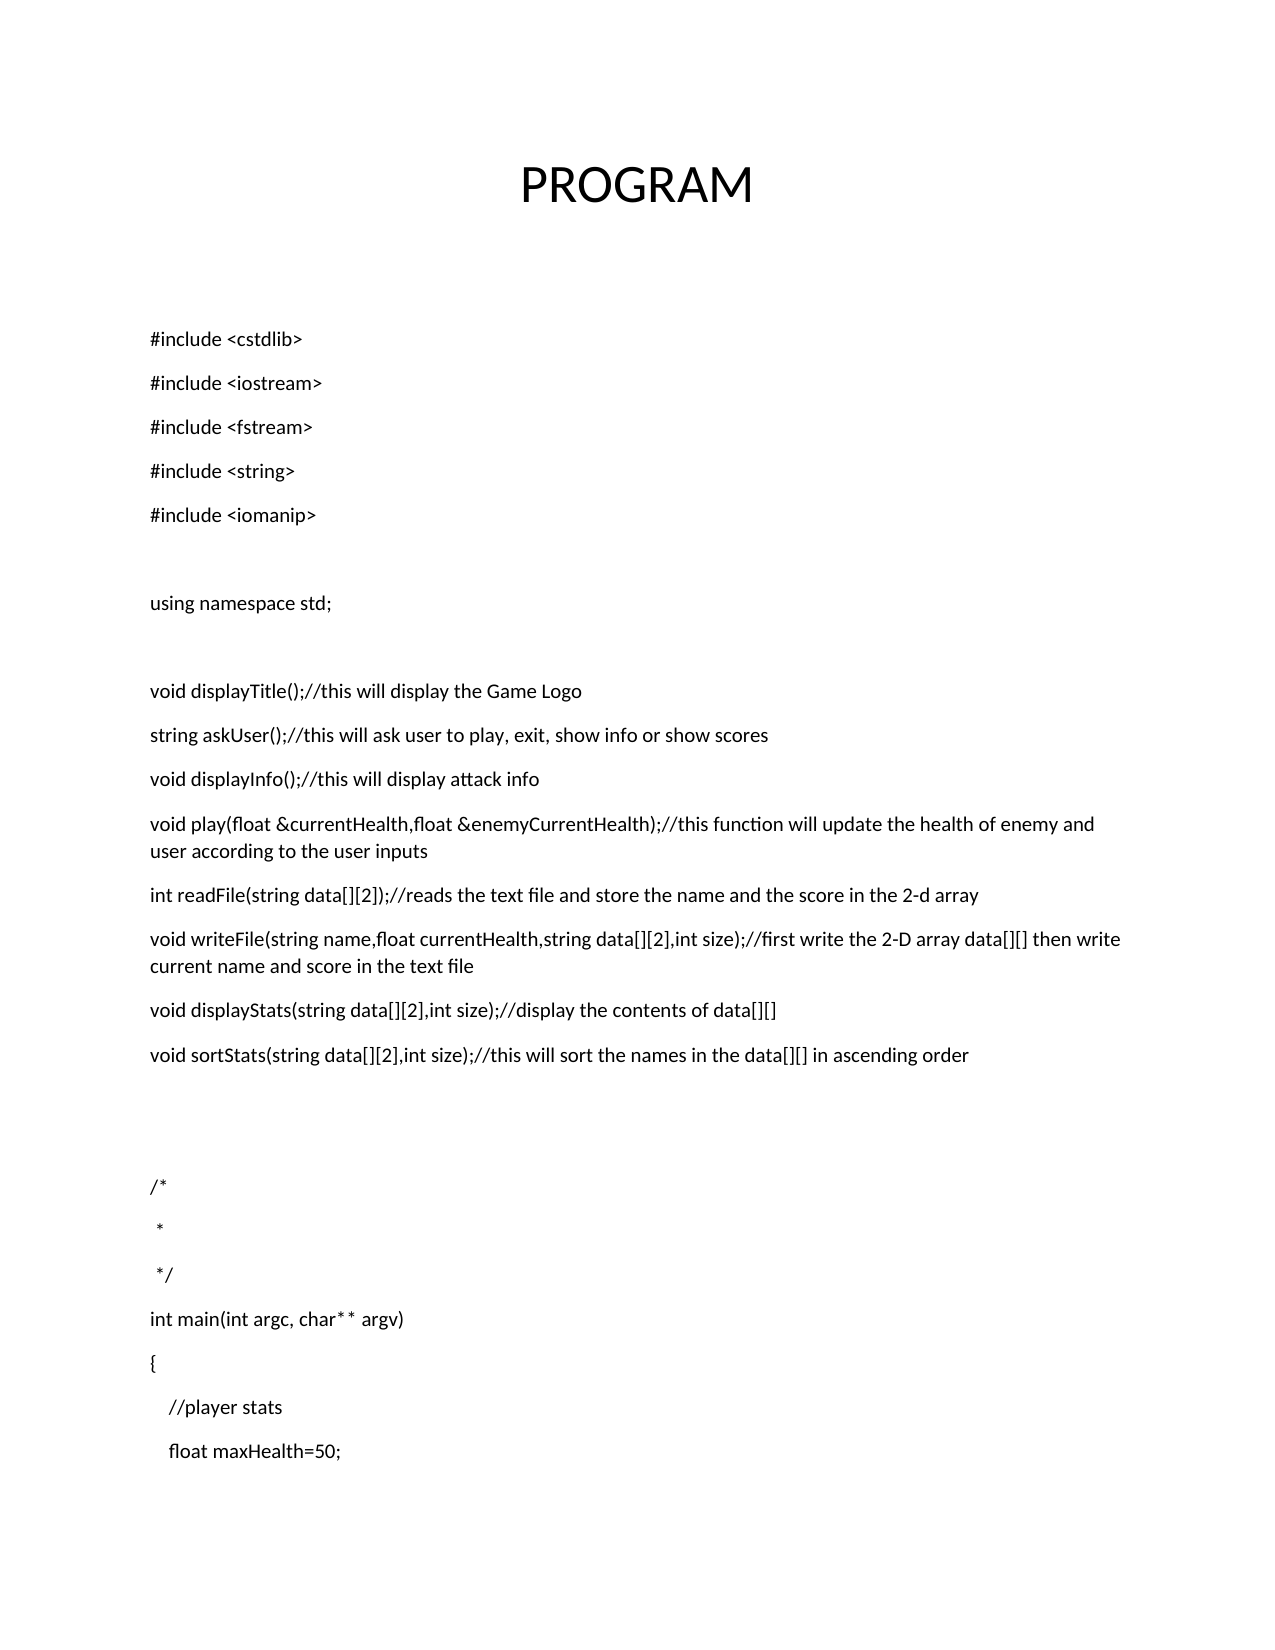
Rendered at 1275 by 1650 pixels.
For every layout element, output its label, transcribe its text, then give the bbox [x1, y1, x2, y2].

text #include <iomanip> [150, 502, 1125, 528]
text void writeFile(string name,float currentHealth,string data[][2],int size);//first write the 2-D array data[][] then write current name and score in the text file [150, 926, 1125, 979]
text //player stats [150, 1394, 1125, 1420]
text int readFile(string data[][2]);//reads the text file and store the name and the score in the 2-d array [150, 882, 1125, 908]
text string askUser();//this will ask user to play, exit, show info or show scores [150, 723, 1125, 748]
text #include <cstdlib> [150, 326, 1125, 351]
text #include <iostream> [150, 370, 1125, 396]
text /* [150, 1174, 1125, 1199]
text void play(float &currentHealth,float &enemyCurrentHealth);//this function will update the health of enemy and user according to the user inputs [150, 811, 1125, 863]
text void sortStats(string data[][2],int size);//this will sort the names in the data[][] in ascending order [150, 1042, 1125, 1067]
text int main(int argc, char** argv) [150, 1306, 1125, 1332]
text #include <string> [150, 458, 1125, 484]
text void displayInfo();//this will display attack info [150, 767, 1125, 792]
text using namespace std; [150, 590, 1125, 616]
text * [150, 1218, 1125, 1243]
text #include <fstream> [150, 414, 1125, 439]
text void displayTitle();//this will display the Game Logo [150, 678, 1125, 704]
text float maxHealth=50; [150, 1438, 1125, 1464]
text */ [150, 1262, 1125, 1287]
text { [150, 1350, 1125, 1376]
text PROGRAM [150, 150, 1125, 216]
text void displayStats(string data[][2],int size);//display the contents of data[][] [150, 998, 1125, 1023]
